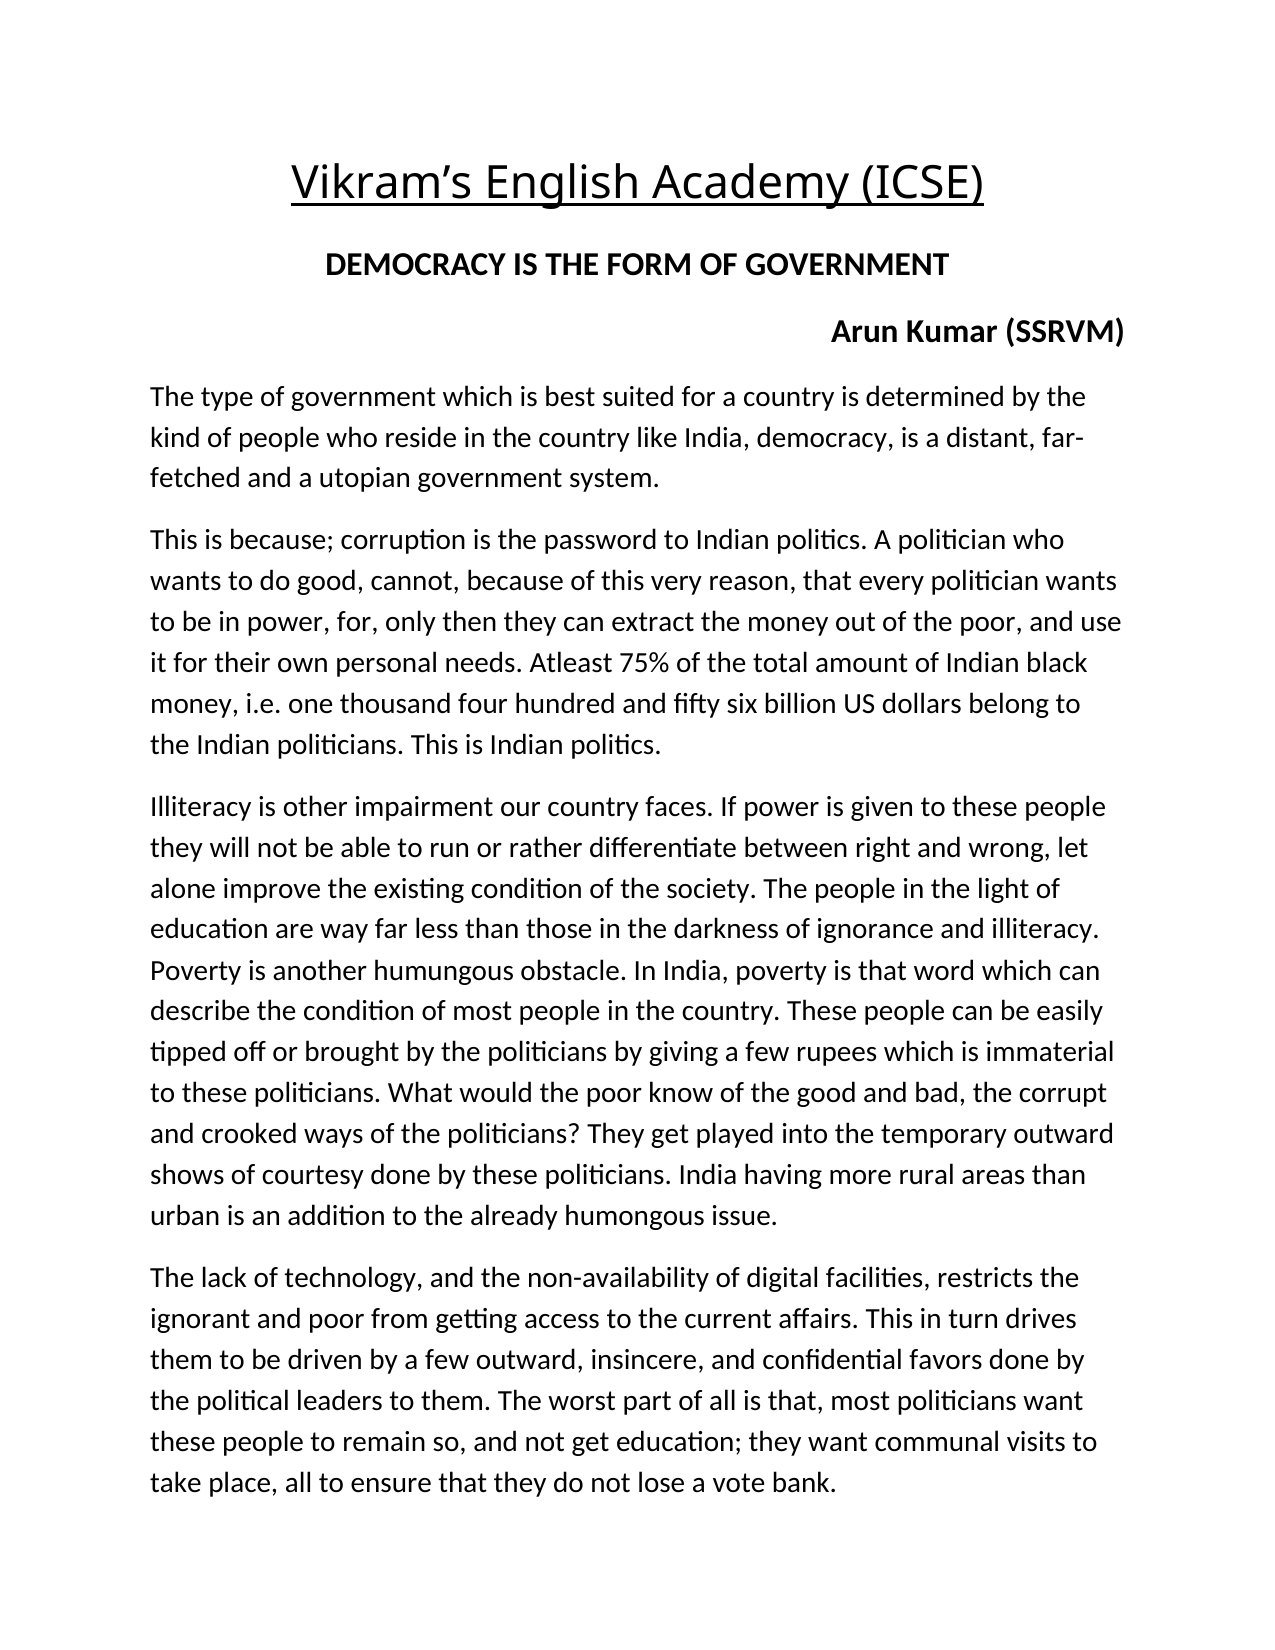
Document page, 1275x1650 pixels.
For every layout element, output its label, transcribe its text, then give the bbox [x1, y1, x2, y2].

text Vikram’s English Academy (ICSE) [150, 150, 1125, 212]
text Arun Kumar (SSRVM) [150, 310, 1125, 351]
text DEMOCRACY IS THE FORM OF GOVERNMENT [150, 242, 1125, 283]
text Illiteracy is other impairment our country faces. If power is given to these people they will not be able to run or rather differentiate between right and wrong, let alone improve the existing condition of the society. The people in the light of education are way far less than those in the darkness of ignorance and illiteracy. Poverty is another humungous obstacle. In India, poverty is that word which can describe the condition of most people in the country. These people can be easily tipped off or brought by the politicians by giving a few rupees which is immaterial to these politicians. What would the poor know of the good and bad, the corrupt and crooked ways of the politicians? They get played into the temporary outward shows of courtesy done by these politicians. India having more rural areas than urban is an addition to the already humongous issue. [150, 788, 1125, 1233]
text The type of government which is best suited for a country is determined by the kind of people who reside in the country like India, democracy, is a distant, far-fetched and a utopian government system. [150, 378, 1125, 495]
text The lack of technology, and the non-availability of digital facilities, restricts the ignorant and poor from getting access to the current affairs. This in turn drives them to be driven by a few outward, insincere, and confidential favors done by the political leaders to them. The worst part of all is that, most politicians want these people to remain so, and not get education; they want communal visits to take place, all to ensure that they do not lose a vote bank. [150, 1259, 1125, 1499]
text This is because; corruption is the password to Indian politics. A politician who wants to do good, cannot, because of this very reason, that every politician wants to be in power, for, only then they can extract the money out of the poor, and use it for their own personal needs. Atleast 75% of the total amount of Indian black money, i.e. one thousand four hundred and fifty six billion US dollars belong to the Indian politicians. This is Indian politics. [150, 521, 1125, 762]
